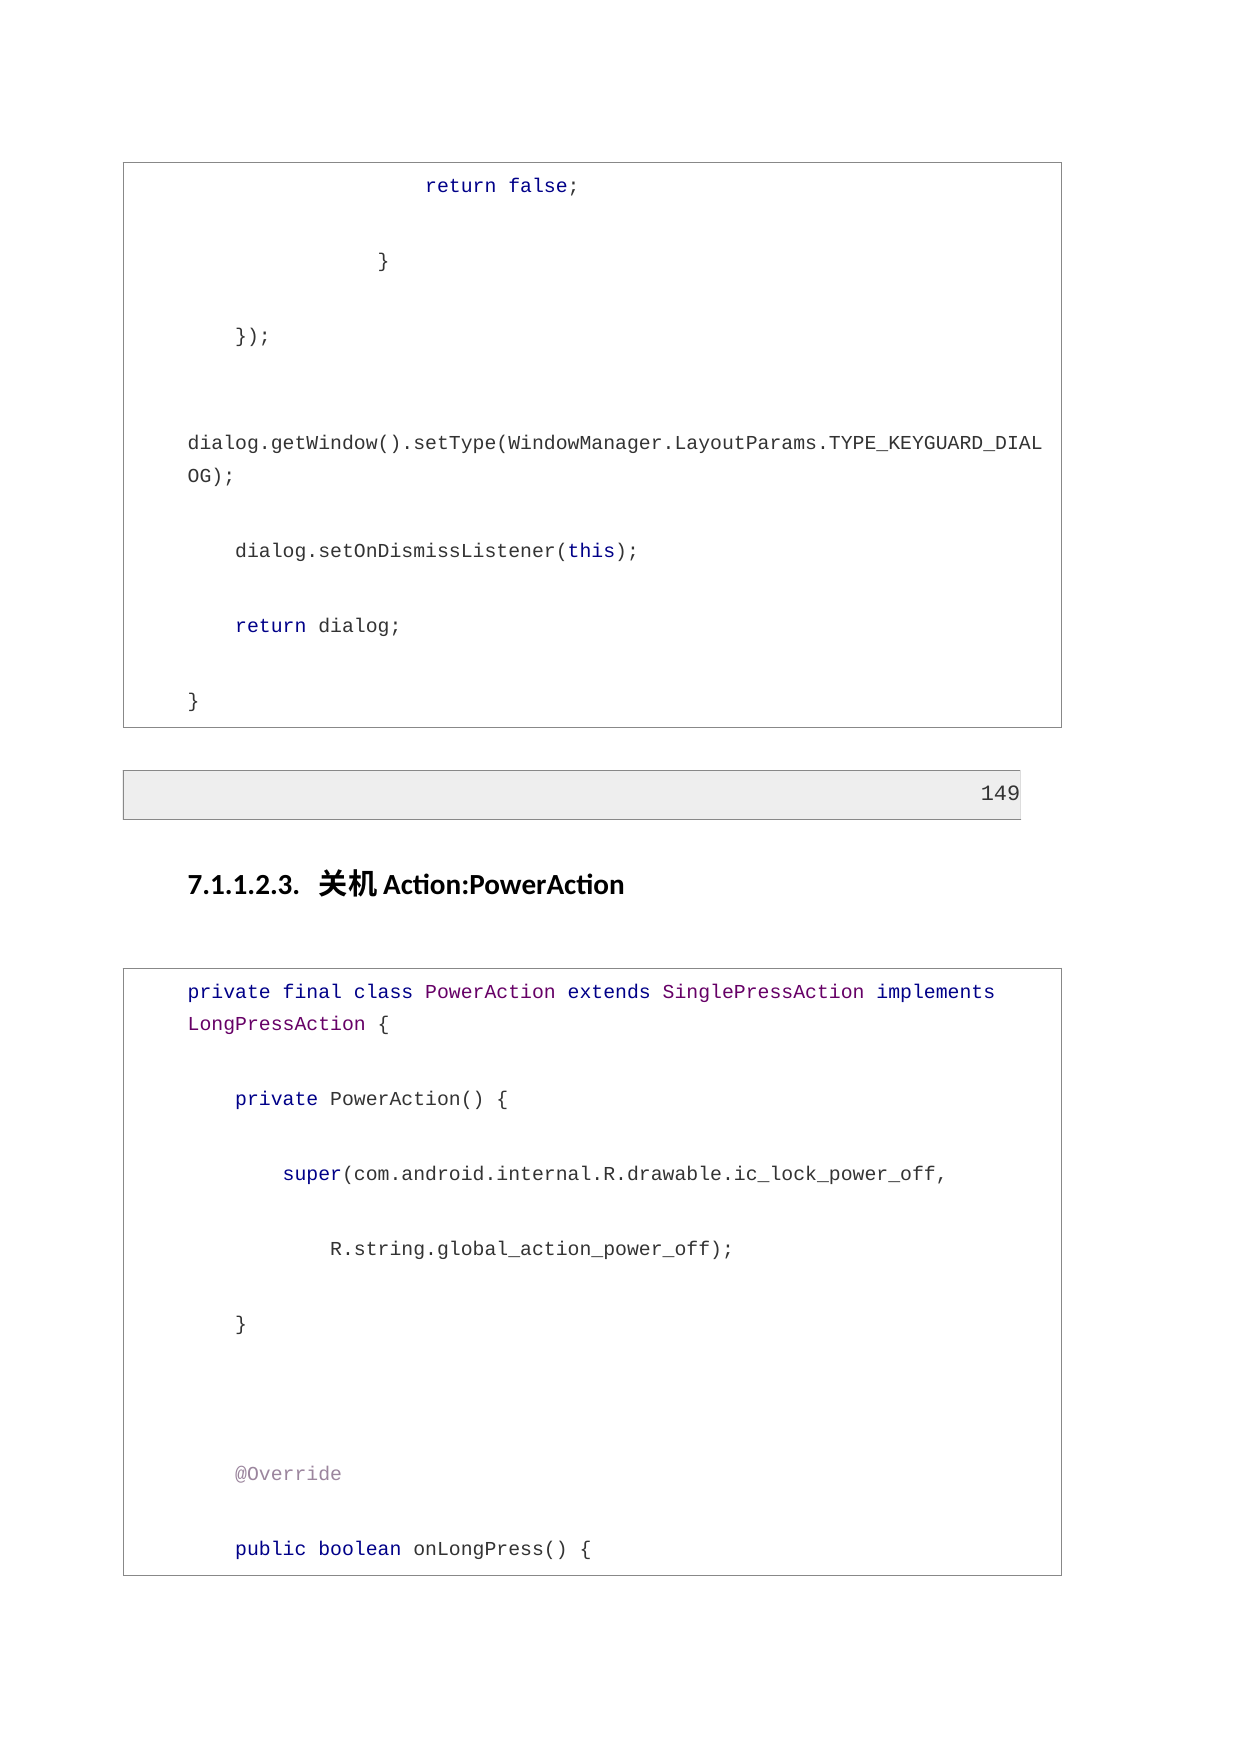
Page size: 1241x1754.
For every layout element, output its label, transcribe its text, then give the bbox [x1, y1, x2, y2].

text return dialog; [124, 602, 1061, 643]
text } [124, 1300, 1061, 1342]
text } [124, 677, 1061, 727]
text @Override [124, 1450, 1061, 1492]
text R.string.global_action_power_off); [124, 1225, 1061, 1267]
text private PowerAction() { [124, 1075, 1061, 1117]
text }); [124, 312, 1061, 353]
text public boolean onLongPress() { [124, 1525, 1061, 1575]
text } [124, 237, 1061, 278]
subtitle 关机Action:PowerAction [187, 849, 1053, 914]
text dialog.setOnDismissListener(this); [124, 527, 1061, 568]
text private final class PowerAction extends SinglePressAction implements LongPressAction { [124, 969, 1061, 1042]
text dialog.getWindow().setType(WindowManager.LayoutParams.TYPE_KEYGUARD_DIALOG); [124, 387, 1061, 493]
text super(com.android.internal.R.drawable.ic_lock_power_off, [124, 1150, 1061, 1192]
text return false; [124, 163, 1061, 203]
text 149 [124, 771, 1020, 819]
